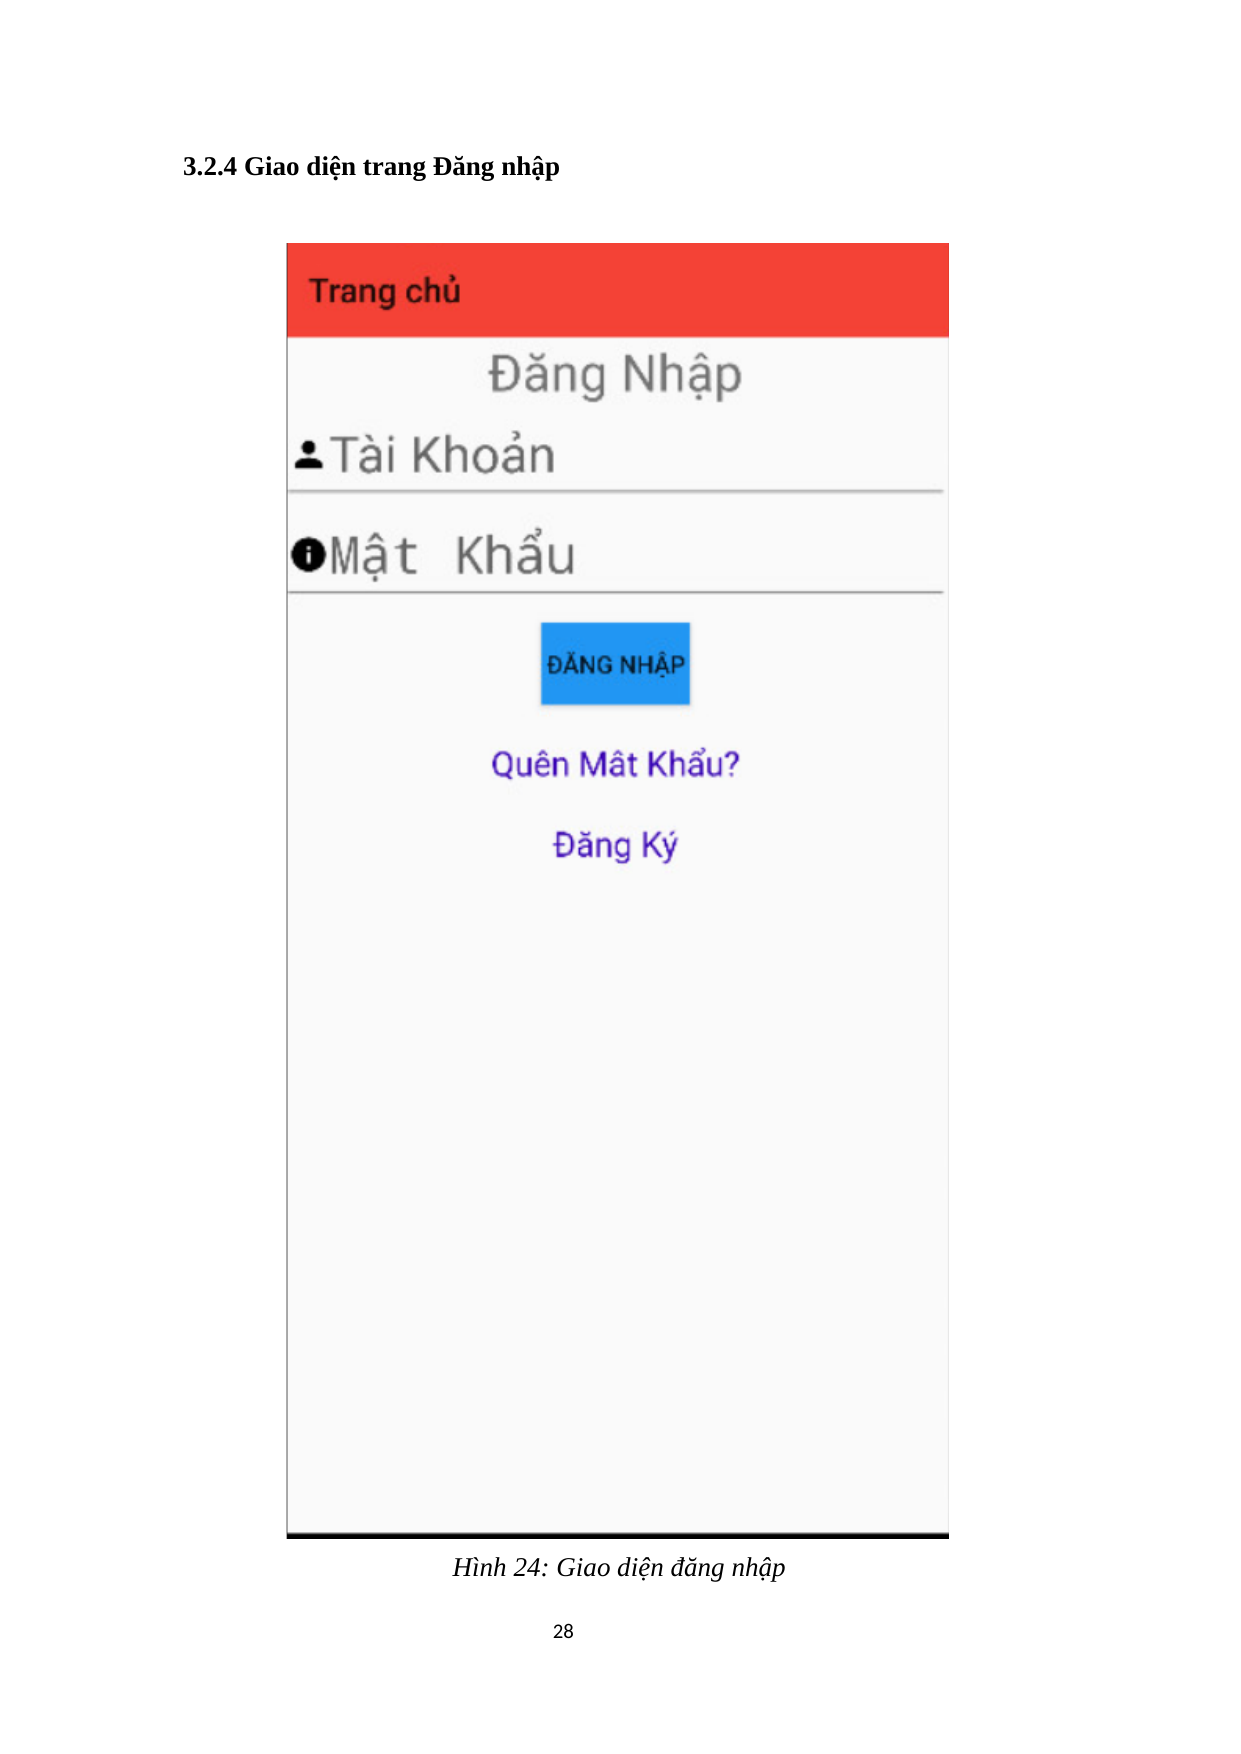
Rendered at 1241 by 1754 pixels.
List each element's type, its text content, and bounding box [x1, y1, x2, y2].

picture [286, 243, 949, 1539]
text 3.2.4 Giao diện trang Đăng nhập [183, 150, 1053, 181]
text Hình 24: Giao diện đăng nhập [187, 1551, 1053, 1583]
